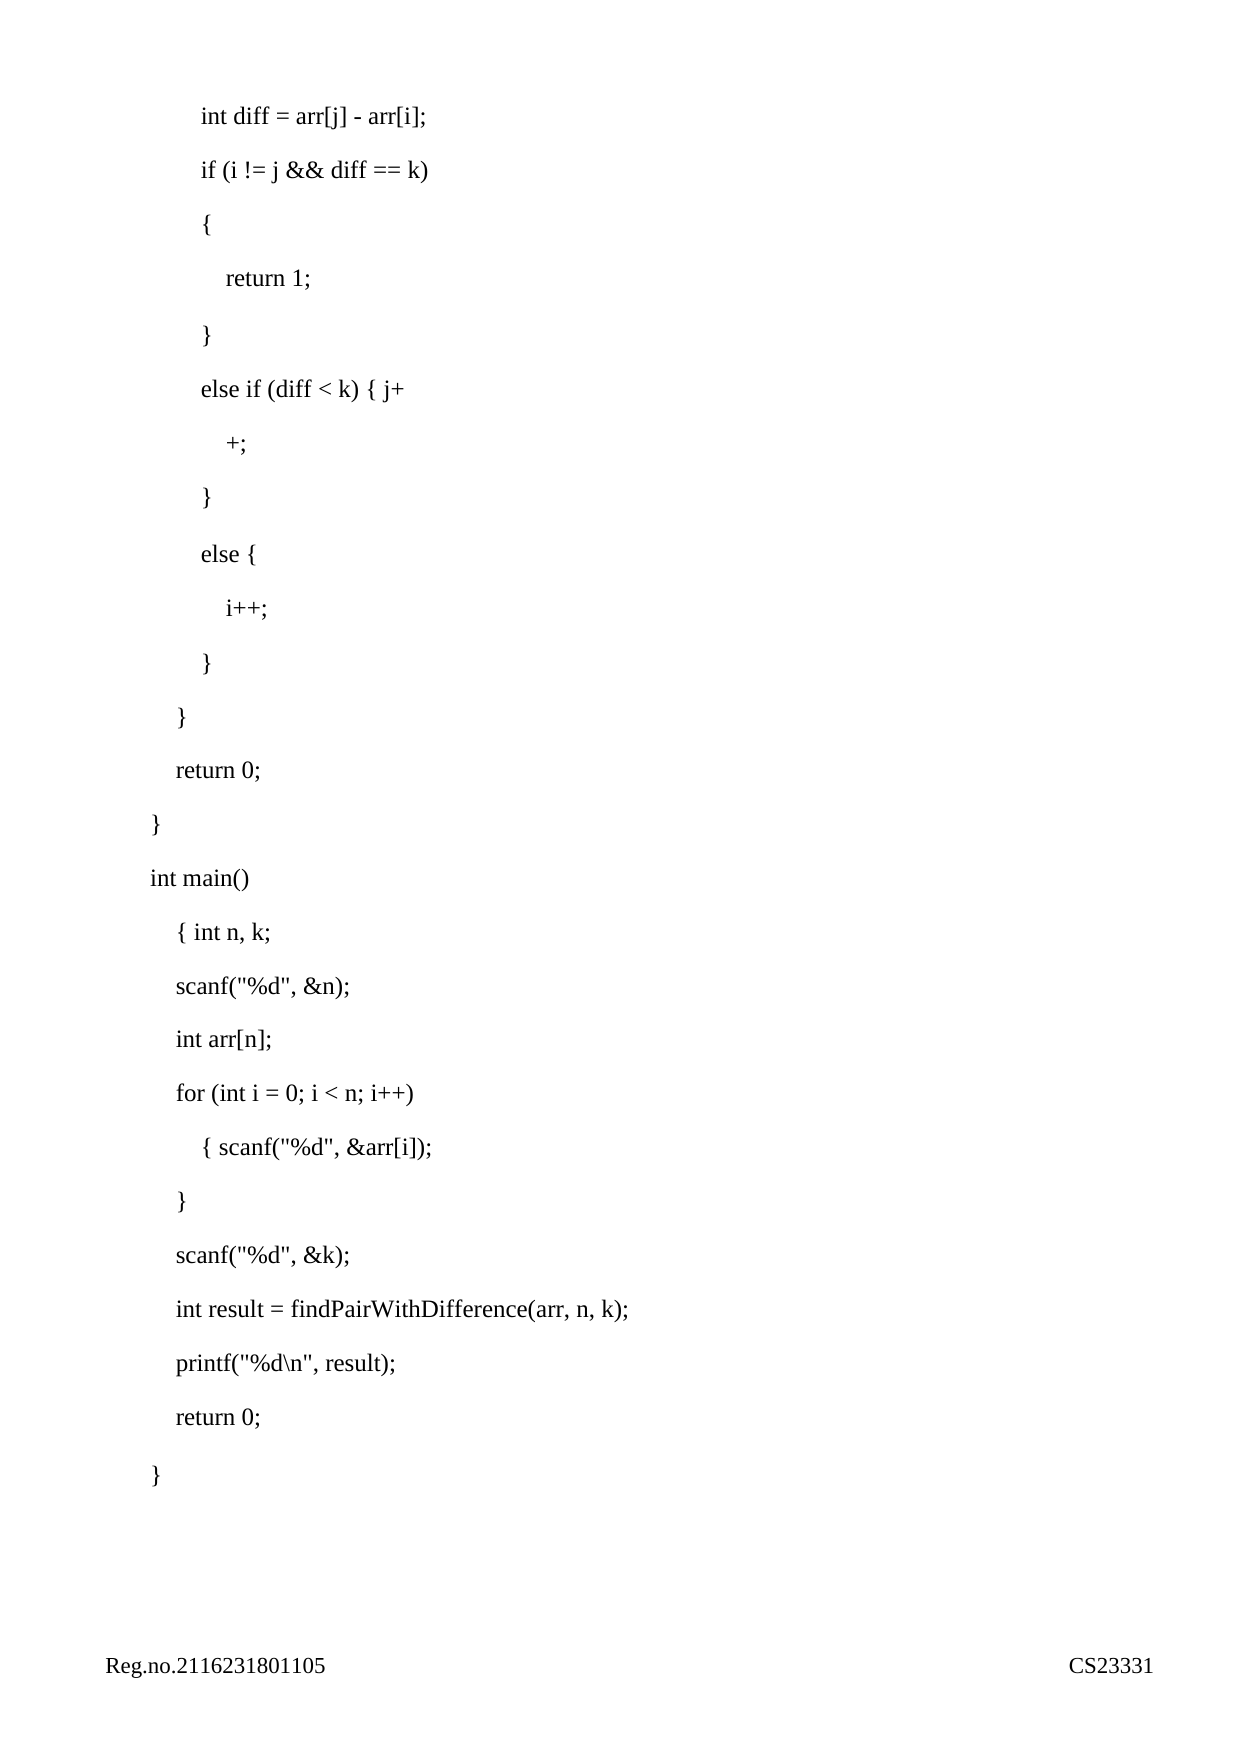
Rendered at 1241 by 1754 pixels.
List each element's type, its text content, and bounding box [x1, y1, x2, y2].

text } [176, 702, 1155, 730]
text i++; [94, 593, 267, 622]
text scanf("%d", &k); [176, 1240, 1155, 1269]
text else if (diff < k) { j++; [201, 374, 407, 457]
text else { [94, 539, 257, 568]
text } [150, 809, 1155, 838]
text } [201, 320, 1155, 349]
text } [201, 648, 1155, 676]
text return 0; [176, 756, 1155, 784]
text scanf("%d", &n); int arr[n]; [176, 971, 350, 1053]
text int result = findPairWithDifference(arr, n, k); printf("%d\n", result); [176, 1294, 723, 1377]
text } [176, 1186, 1155, 1215]
text return 0; [176, 1402, 1155, 1431]
text int main() { int n, k; [150, 863, 288, 946]
text } [201, 482, 1155, 511]
text for (int i = 0; i < n; i++) { scanf("%d", &arr[i]); [176, 1078, 459, 1161]
text int diff = arr[j] - arr[i]; if (i != j && diff == k) { [201, 101, 446, 237]
text } [150, 1460, 1155, 1489]
text return 1; [226, 263, 1155, 291]
